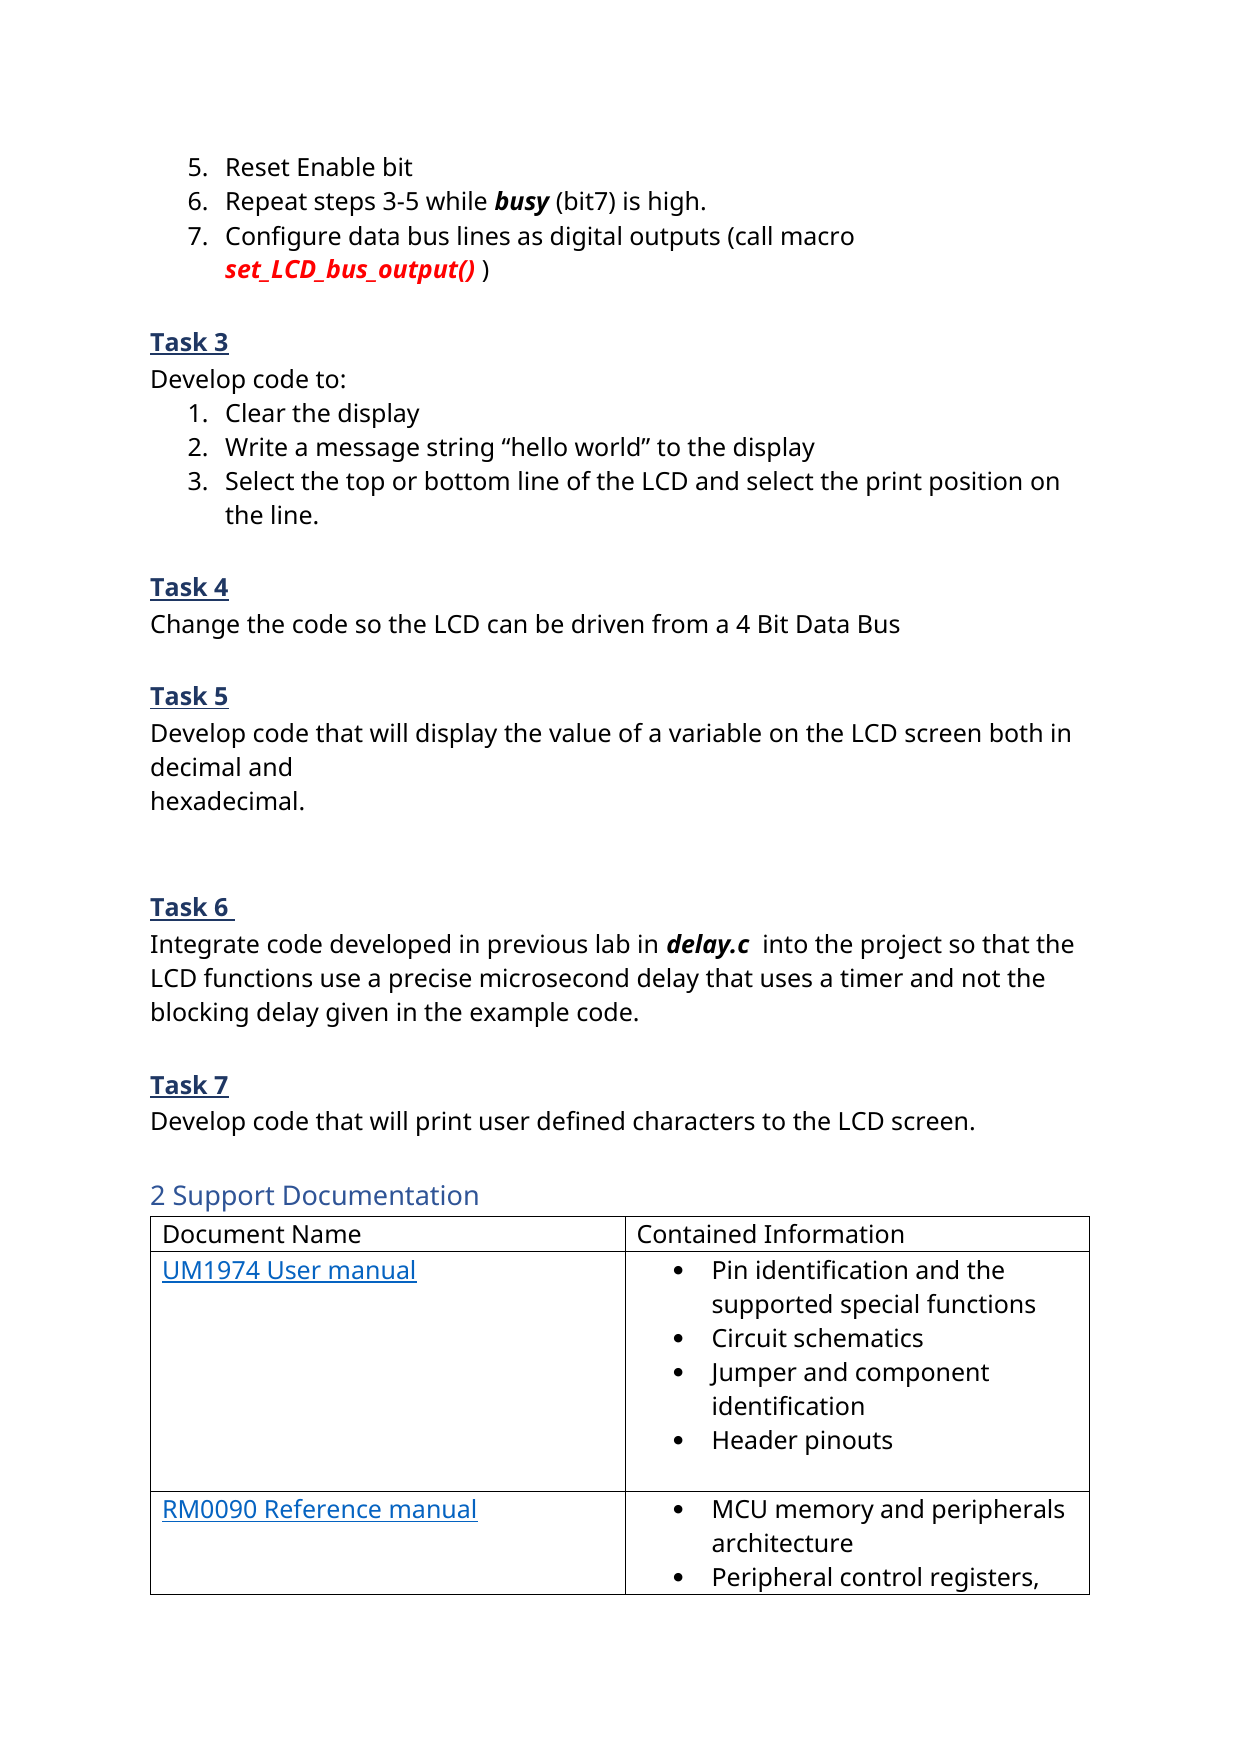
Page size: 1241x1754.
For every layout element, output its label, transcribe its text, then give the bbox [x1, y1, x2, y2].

subtitle Task 3 [150, 324, 1090, 358]
text Change the code so the LCD can be driven from a 4 Bit Data Bus [150, 607, 1090, 641]
list Repeat steps 3-5 while busy (bit7) is high. [187, 184, 1090, 218]
subtitle Task 4 [150, 570, 1090, 604]
table_cell Pin identification and the supported special functions Circuit schematics Jumper and component identification Header pinouts [626, 1252, 1089, 1491]
table_header Contained Information [626, 1217, 1089, 1251]
text Develop code that will print user defined characters to the LCD screen. [150, 1104, 1090, 1138]
subtitle Task 7 [150, 1067, 1090, 1101]
text hexadecimal. [150, 784, 1090, 818]
list Reset Enable bit [187, 150, 1090, 184]
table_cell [151, 1492, 625, 1594]
text Integrate code developed in previous lab in delay.c into the project so that the LCD functions use a precise microsecond delay that uses a timer and not the blocking delay given in the example code. [150, 927, 1090, 1029]
list Select the top or bottom line of the LCD and select the print position on the line. [187, 463, 1090, 532]
text Develop code to: [150, 361, 1090, 395]
text Develop code that will display the value of a variable on the LCD screen both in decimal and [150, 716, 1090, 784]
table_cell UM1974 User manual [151, 1252, 625, 1491]
subtitle Task 5 [150, 679, 1090, 713]
subtitle 2 Support Documentation [150, 1176, 1090, 1213]
subtitle Task 6 [150, 890, 1090, 924]
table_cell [626, 1492, 1089, 1594]
list Configure data bus lines as digital outputs (call macro set_LCD_bus_output() ) [187, 218, 1090, 286]
list Clear the display [187, 395, 1090, 429]
list Write a message string “hello world” to the display [187, 429, 1090, 463]
table_header Document Name [151, 1217, 625, 1251]
